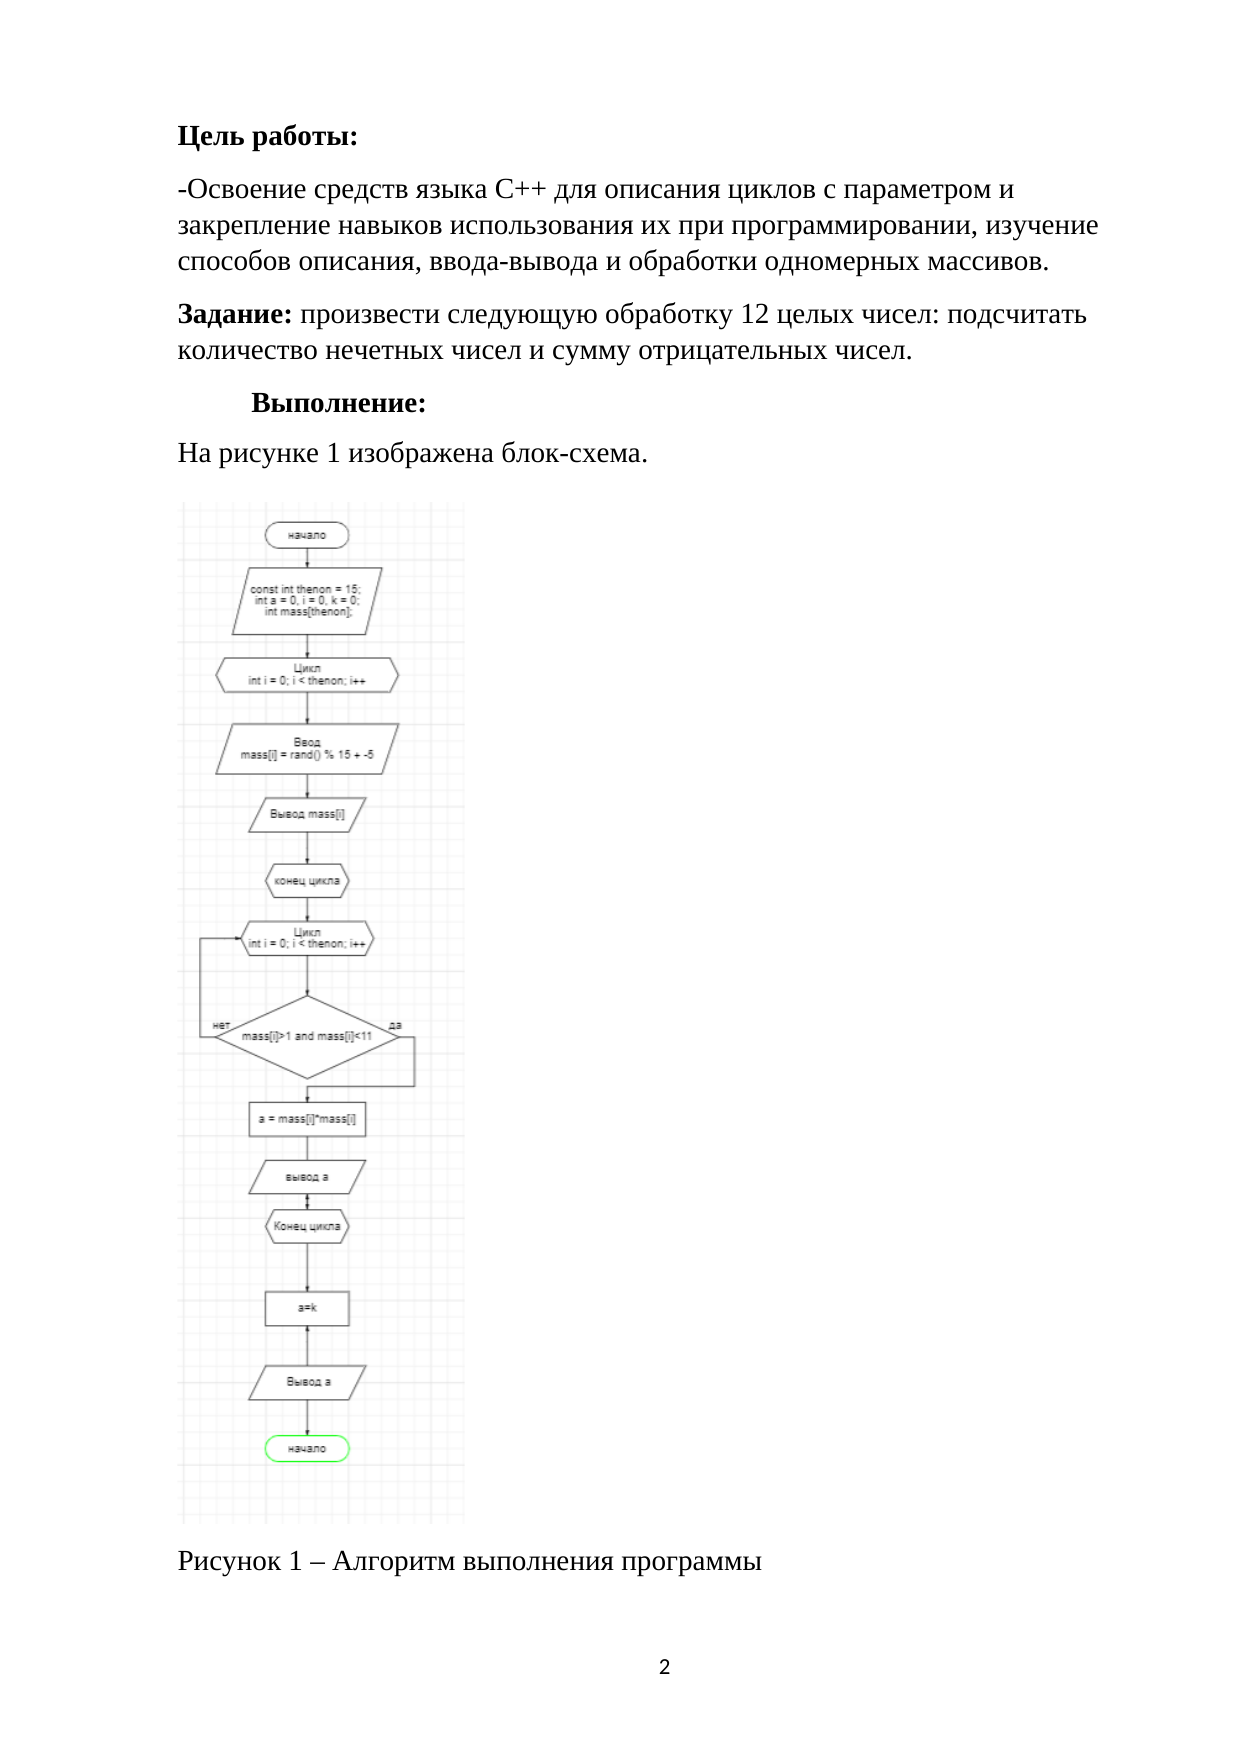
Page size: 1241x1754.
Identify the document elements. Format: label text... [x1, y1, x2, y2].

text -Освоение средств языка С++ для описания циклов с параметром и закрепление навыков использования их при программировании, изучение способов описания, ввода-вывода и обработки одномерных массивов. [177, 171, 1152, 277]
text На рисунке 1 изображена блок-схема. [177, 435, 1152, 469]
text Цель работы: [177, 118, 1152, 152]
text Рисунок 1 – Алгоритм выполнения программы [177, 1543, 1152, 1576]
text Выполнение: [177, 385, 1152, 418]
picture [177, 502, 465, 1524]
text Задание: произвести следующую обработку 12 целых чисел: подсчитать количество нечетных чисел и сумму отрицательных чисел. [177, 296, 1152, 366]
